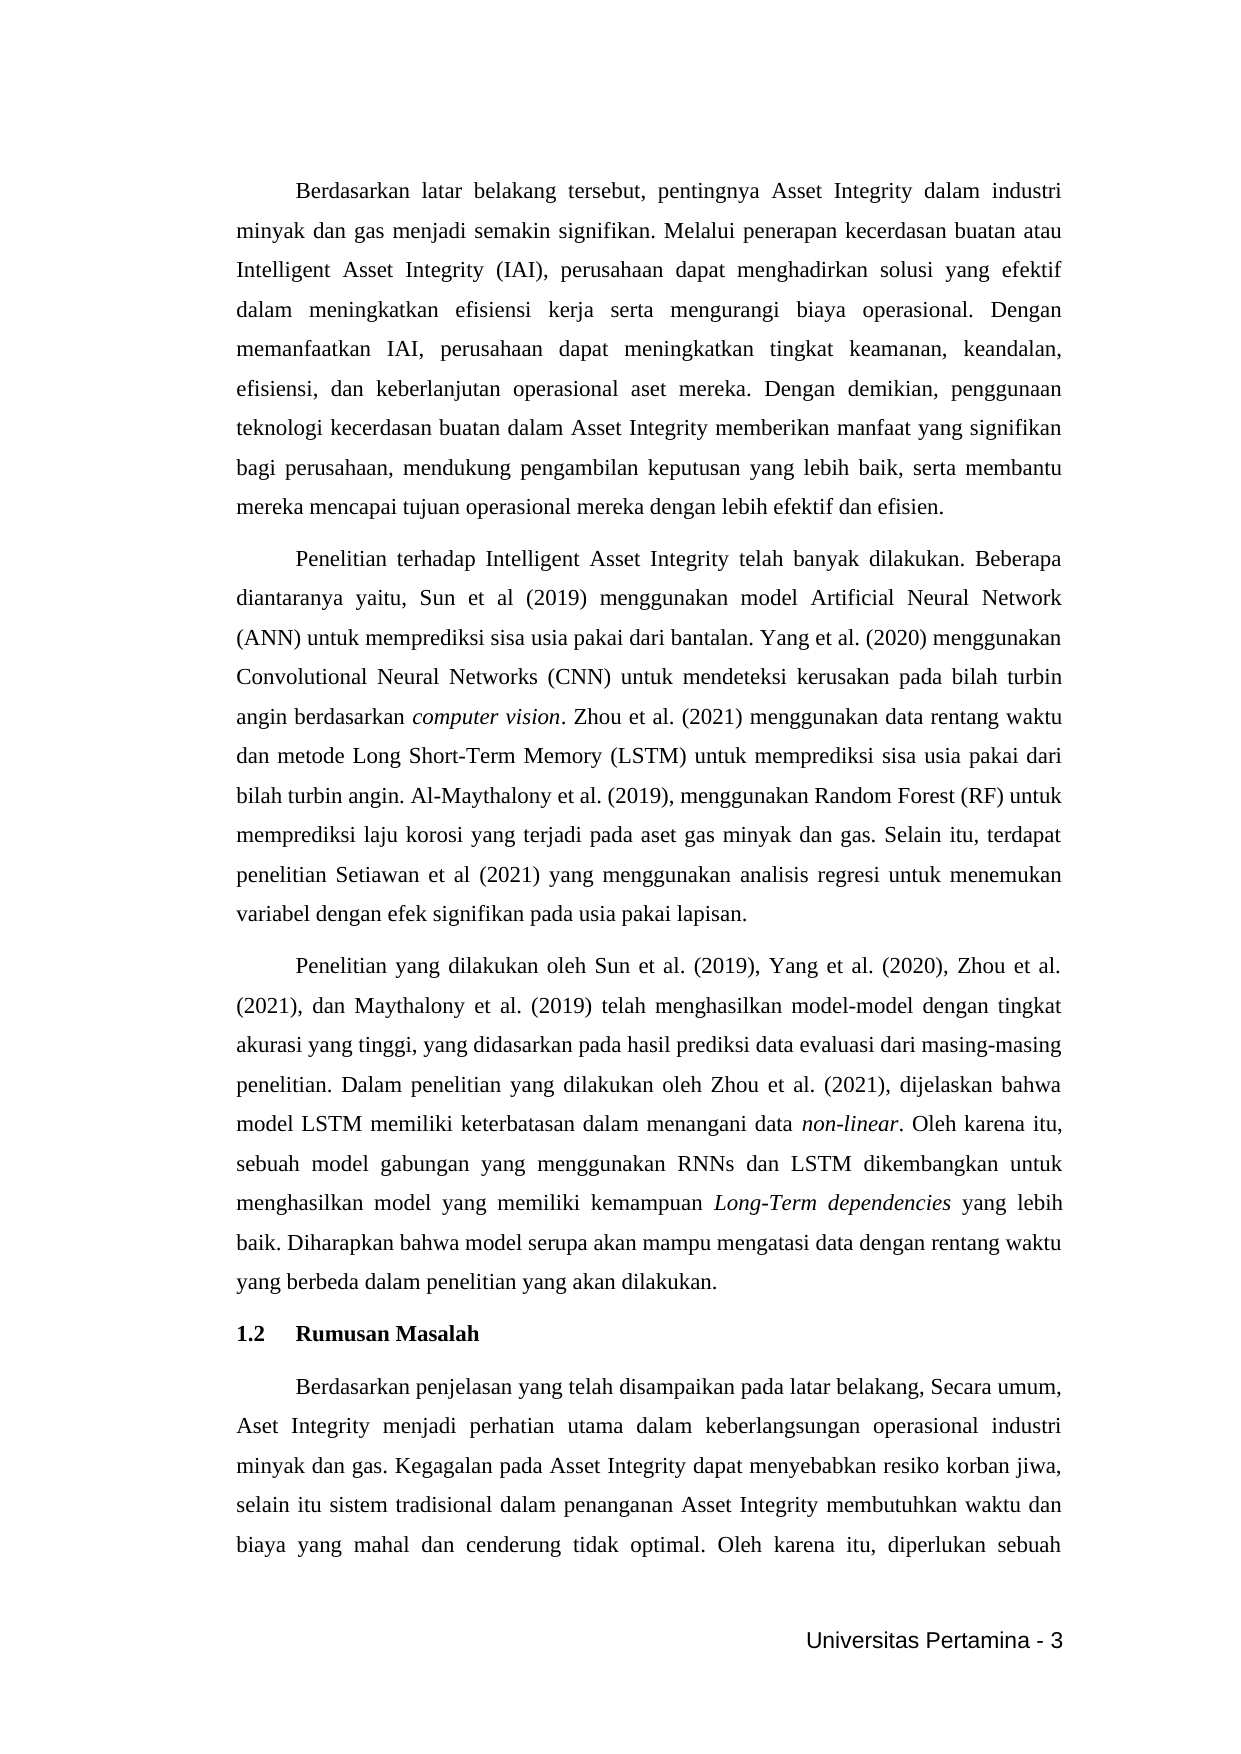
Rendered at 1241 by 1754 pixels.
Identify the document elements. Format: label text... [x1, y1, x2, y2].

text Berdasarkan latar belakang tersebut, pentingnya Asset Integrity dalam industri minyak dan gas menjadi semakin signifikan. Melalui penerapan kecerdasan buatan atau Intelligent Asset Integrity (IAI), perusahaan dapat menghadirkan solusi yang efektif dalam meningkatkan efisiensi kerja serta mengurangi biaya operasional. Dengan memanfaatkan IAI, perusahaan dapat meningkatkan tingkat keamanan, keandalan, efisiensi, dan keberlanjutan operasional aset mereka. Dengan demikian, penggunaan teknologi kecerdasan buatan dalam Asset Integrity memberikan manfaat yang signifikan bagi perusahaan, mendukung pengambilan keputusan yang lebih baik, serta membantu mereka mencapai tujuan operasional mereka dengan lebih efektif dan efisien. [236, 177, 1063, 519]
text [236, 1373, 1063, 1557]
text Penelitian yang dilakukan oleh Sun et al. (2019), Yang et al. (2020), Zhou et al. (2021), dan Maythalony et al. (2019) telah menghasilkan model-model dengan tingkat akurasi yang tinggi, yang didasarkan pada hasil prediksi data evaluasi dari masing-masing penelitian. Dalam penelitian yang dilakukan oleh Zhou et al. (2021), dijelaskan bahwa model LSTM memiliki keterbatasan dalam menangani data non-linear. Oleh karena itu, sebuah model gabungan yang menggunakan RNNs dan LSTM dikembangkan untuk menghasilkan model yang memiliki kemampuan Long-Term dependencies yang lebih baik. Diharapkan bahwa model serupa akan mampu mengatasi data dengan rentang waktu yang berbeda dalam penelitian yang akan dilakukan. [236, 952, 1063, 1294]
subtitle Rumusan Masalah [236, 1320, 1063, 1346]
text Penelitian terhadap Intelligent Asset Integrity telah banyak dilakukan. Beberapa diantaranya yaitu, Sun et al (2019) menggunakan model Artificial Neural Network (ANN) untuk memprediksi sisa usia pakai dari bantalan. Yang et al. (2020) menggunakan Convolutional Neural Networks (CNN) untuk mendeteksi kerusakan pada bilah turbin angin berdasarkan computer vision. Zhou et al. (2021) menggunakan data rentang waktu dan metode Long Short-Term Memory (LSTM) untuk memprediksi sisa usia pakai dari bilah turbin angin. Al-Maythalony et al. (2019), menggunakan Random Forest (RF) untuk memprediksi laju korosi yang terjadi pada aset gas minyak dan gas. Selain itu, terdapat penelitian Setiawan et al (2021) yang menggunakan analisis regresi untuk menemukan variabel dengan efek signifikan pada usia pakai lapisan. [236, 545, 1063, 927]
